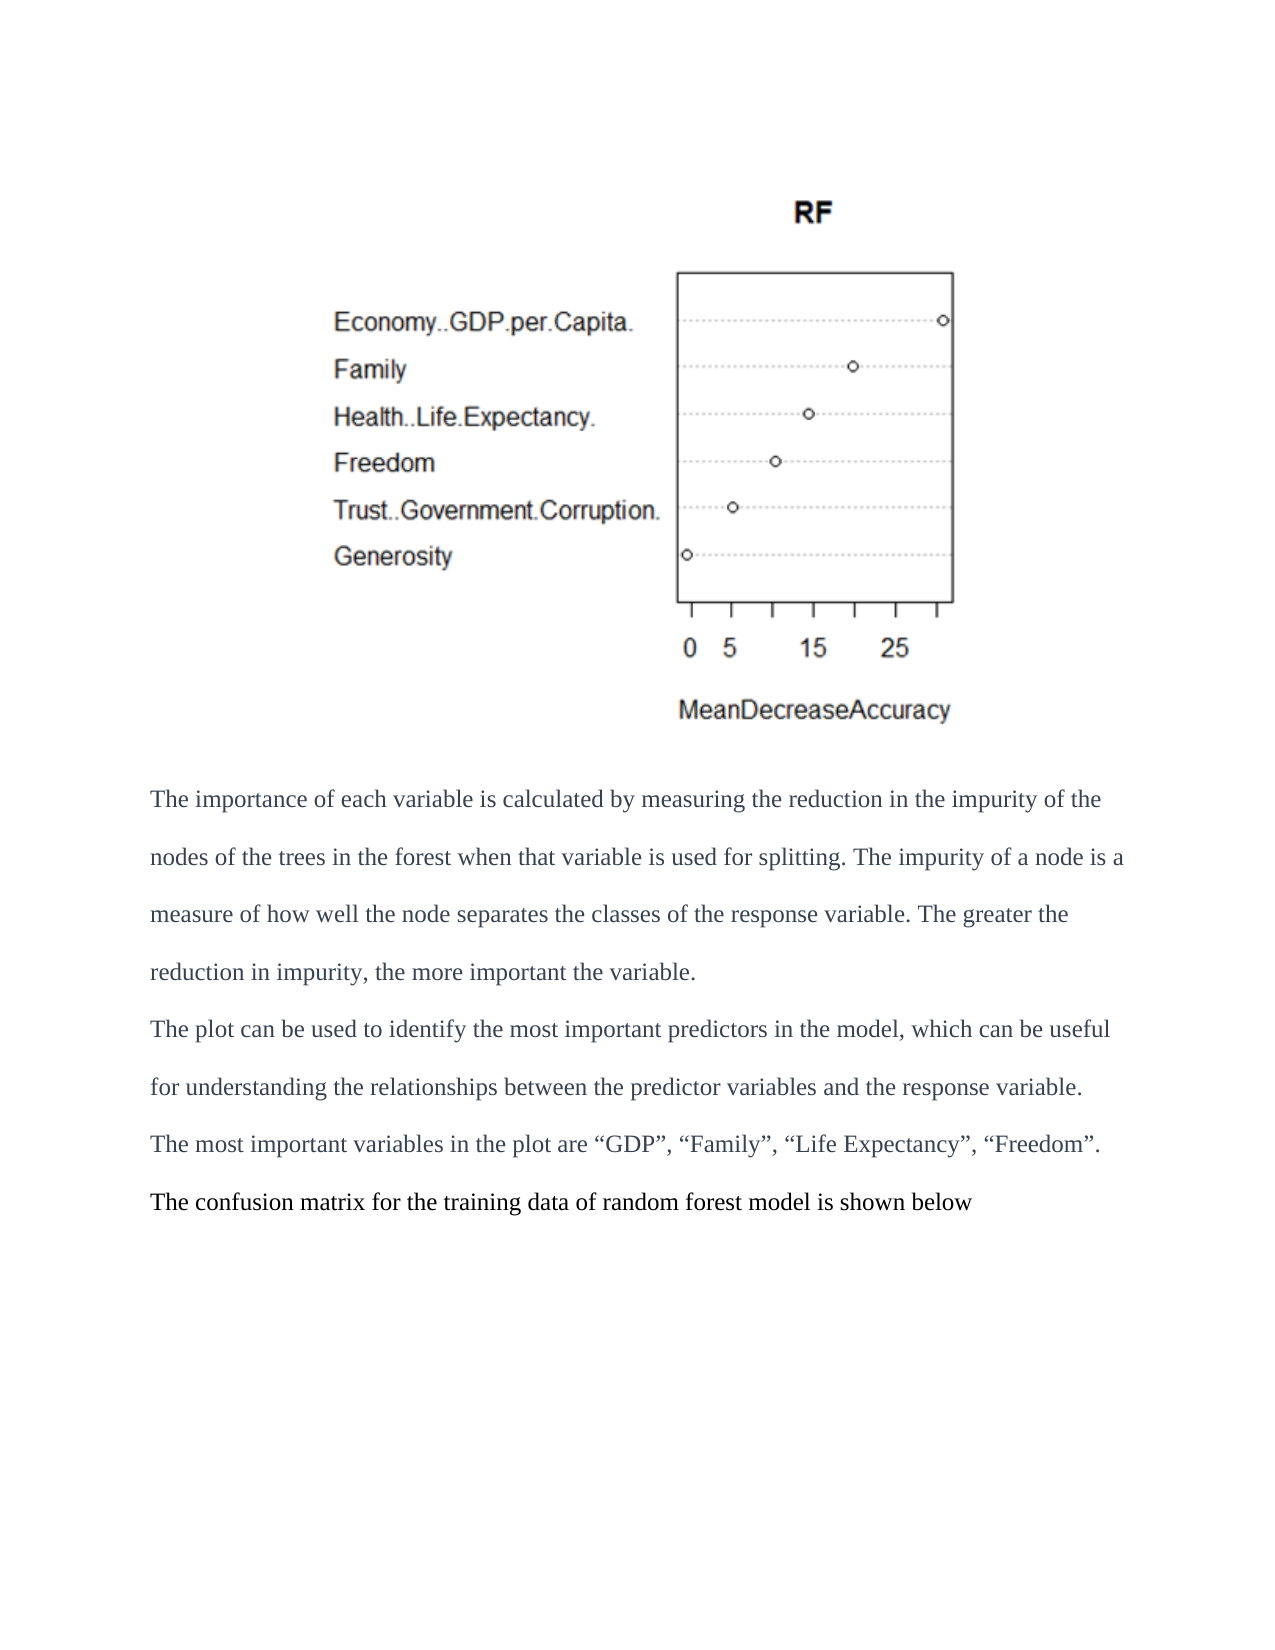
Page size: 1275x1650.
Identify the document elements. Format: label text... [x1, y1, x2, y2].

text The most important variables in the plot are “GDP”, “Family”, “Life Expectancy”, “Freedom”. [150, 1129, 1125, 1158]
text The plot can be used to identify the most important predictors in the model, which can be useful for understanding the relationships between the predictor variables and the response variable. [150, 1014, 1125, 1101]
picture [258, 150, 1017, 757]
text The confusion matrix for the training data of random forest model is shown below [150, 1187, 1125, 1216]
text The importance of each variable is calculated by measuring the reduction in the impurity of the nodes of the trees in the forest when that variable is used for splitting. The impurity of a node is a measure of how well the node separates the classes of the response variable. The greater the reduction in impurity, the more important the variable. [150, 784, 1125, 986]
